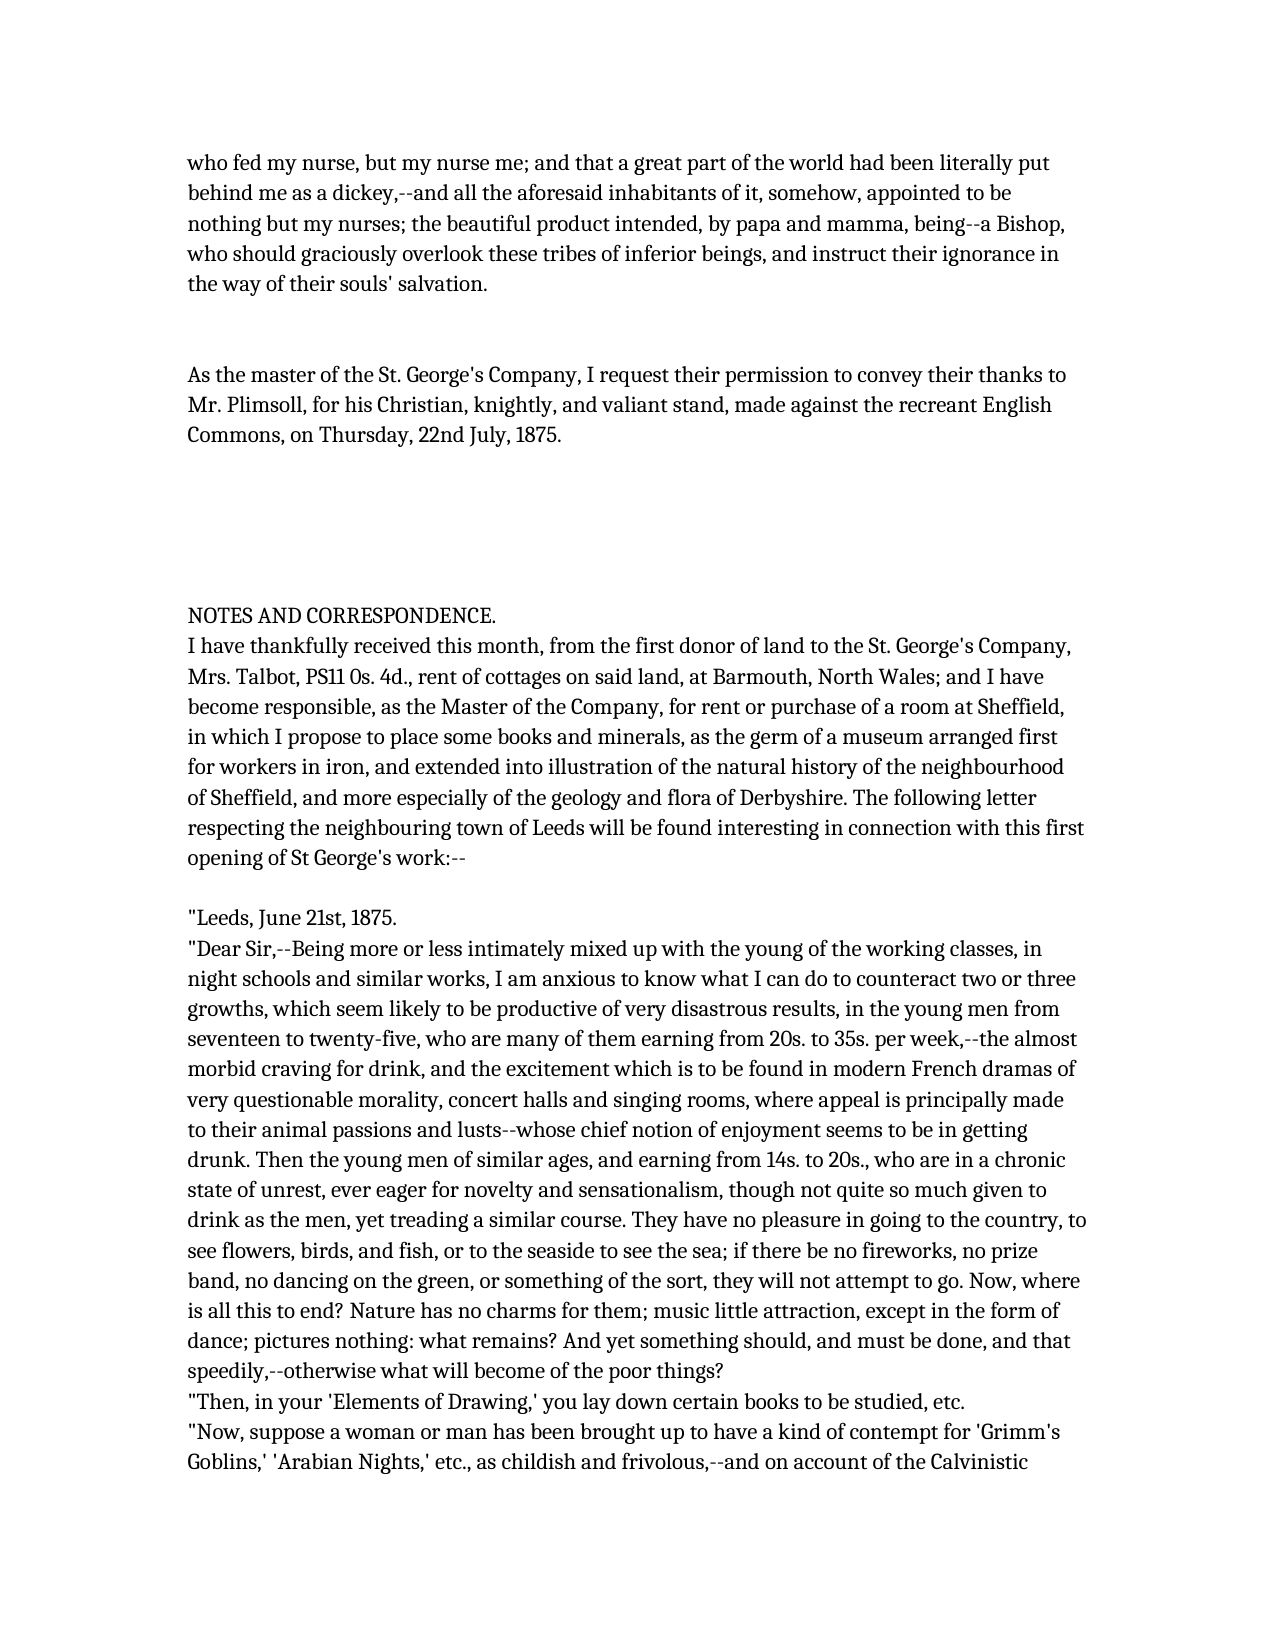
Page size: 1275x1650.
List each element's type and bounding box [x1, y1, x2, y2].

text [187, 150, 1087, 1475]
